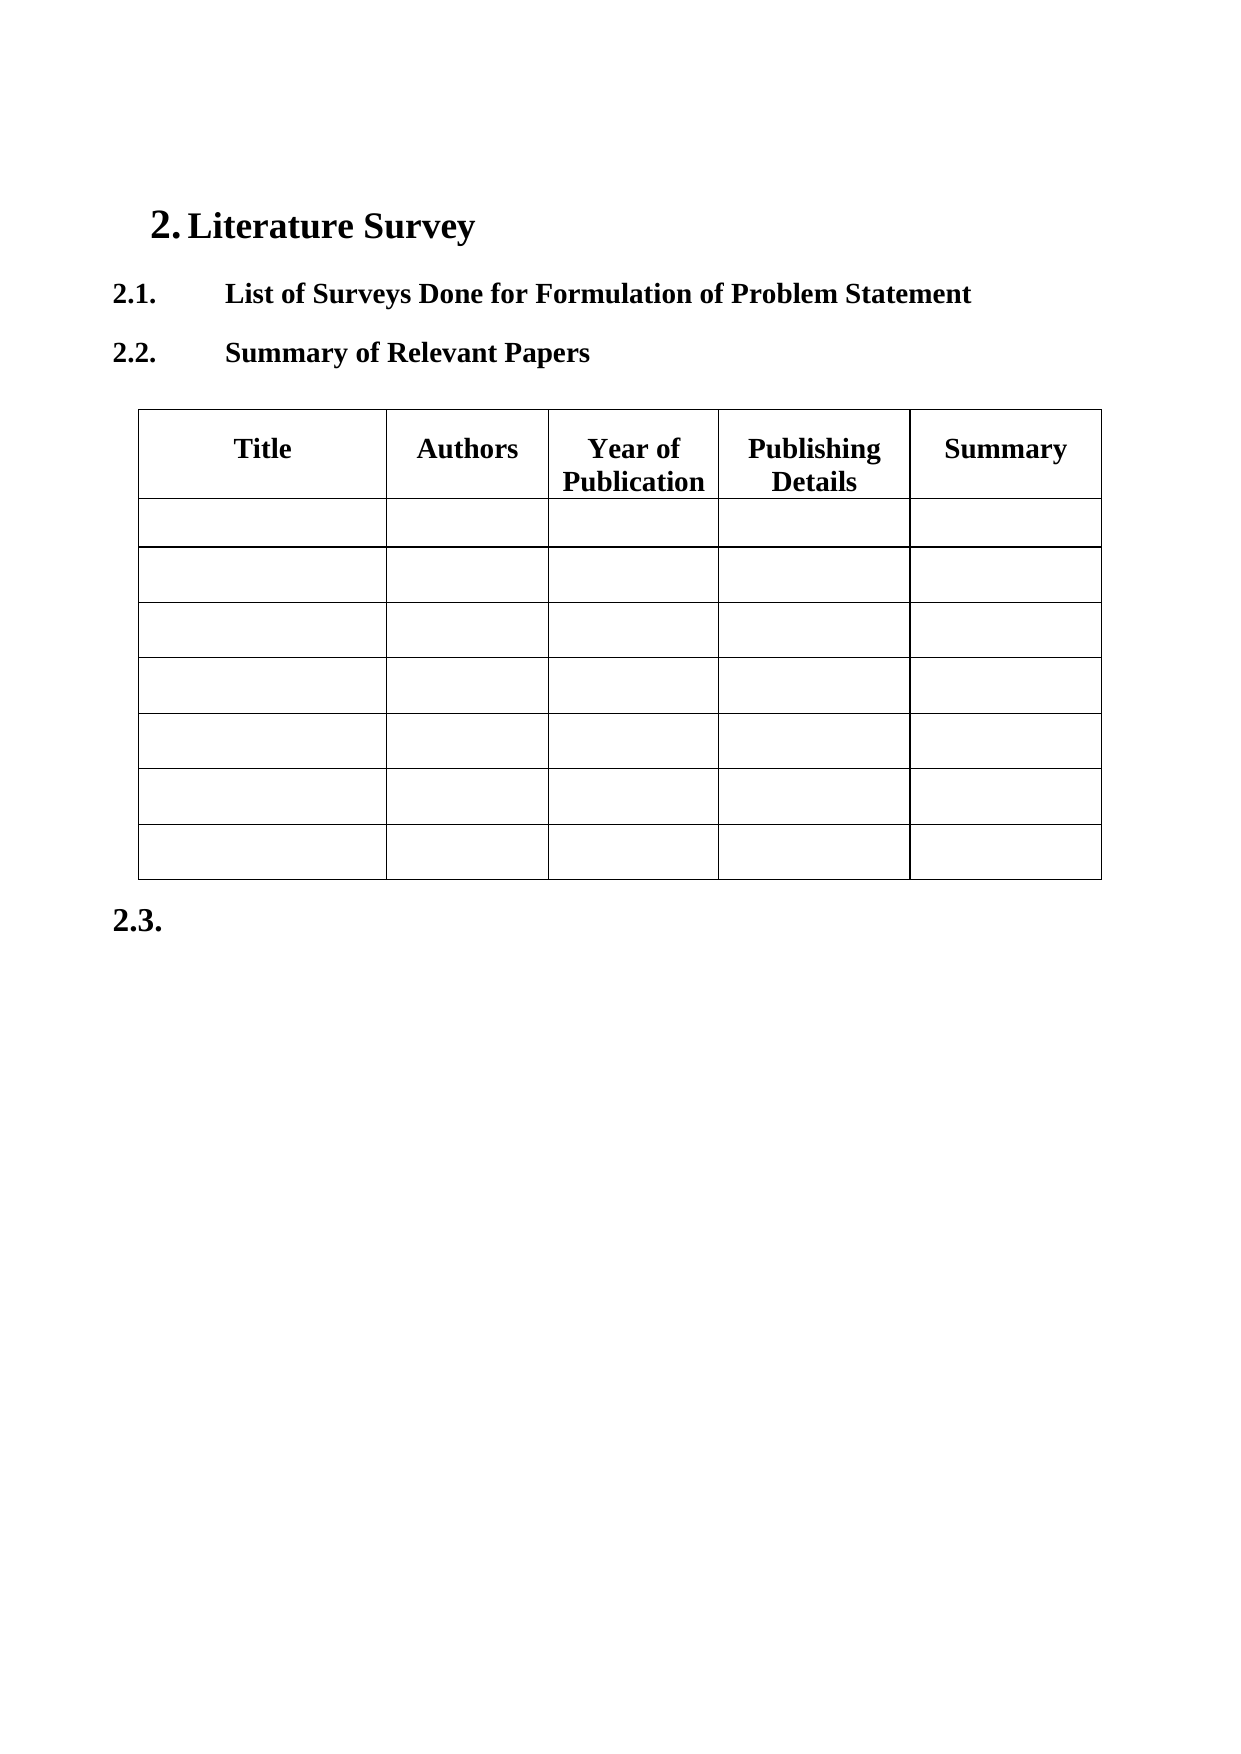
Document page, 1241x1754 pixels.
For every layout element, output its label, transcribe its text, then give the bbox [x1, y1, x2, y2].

table_cell [911, 769, 1101, 823]
table_cell [719, 499, 909, 546]
table_header Authors [387, 410, 548, 498]
table_cell [387, 499, 548, 546]
table_cell [387, 769, 548, 823]
table_cell [549, 548, 718, 602]
table_cell [387, 825, 548, 879]
table_cell [911, 603, 1101, 657]
table_cell [549, 714, 718, 768]
table_cell [549, 769, 718, 823]
table_cell [387, 658, 548, 713]
table_cell [549, 825, 718, 879]
table_cell [139, 658, 386, 713]
table_cell [719, 603, 909, 657]
table_cell [911, 499, 1101, 546]
table_cell [549, 658, 718, 713]
table_cell [387, 714, 548, 768]
table_cell [139, 825, 386, 879]
table_cell [911, 548, 1101, 602]
table_cell [549, 603, 718, 657]
table_cell [911, 714, 1101, 768]
table_cell [139, 548, 386, 602]
table_cell [911, 825, 1101, 879]
table_cell [719, 769, 909, 823]
table_cell [911, 658, 1101, 713]
table_cell [139, 499, 386, 546]
subtitle Summary of Relevant Papers [112, 335, 1090, 404]
table_header Year of Publication [549, 410, 718, 498]
table_header Title [139, 410, 386, 498]
table_header Publishing Details [719, 410, 909, 498]
table_cell [139, 603, 386, 657]
table_cell [387, 603, 548, 657]
table_cell [139, 769, 386, 823]
table_cell [719, 548, 909, 602]
table_cell [719, 714, 909, 768]
table_cell [719, 825, 909, 879]
table_cell [549, 499, 718, 546]
subtitle Literature Survey [150, 200, 1090, 248]
table_cell [387, 548, 548, 602]
table_cell [139, 714, 386, 768]
subtitle List of Surveys Done for Formulation of Problem Statement [112, 276, 1090, 309]
table_header Summary [911, 410, 1101, 498]
table_cell [719, 658, 909, 713]
